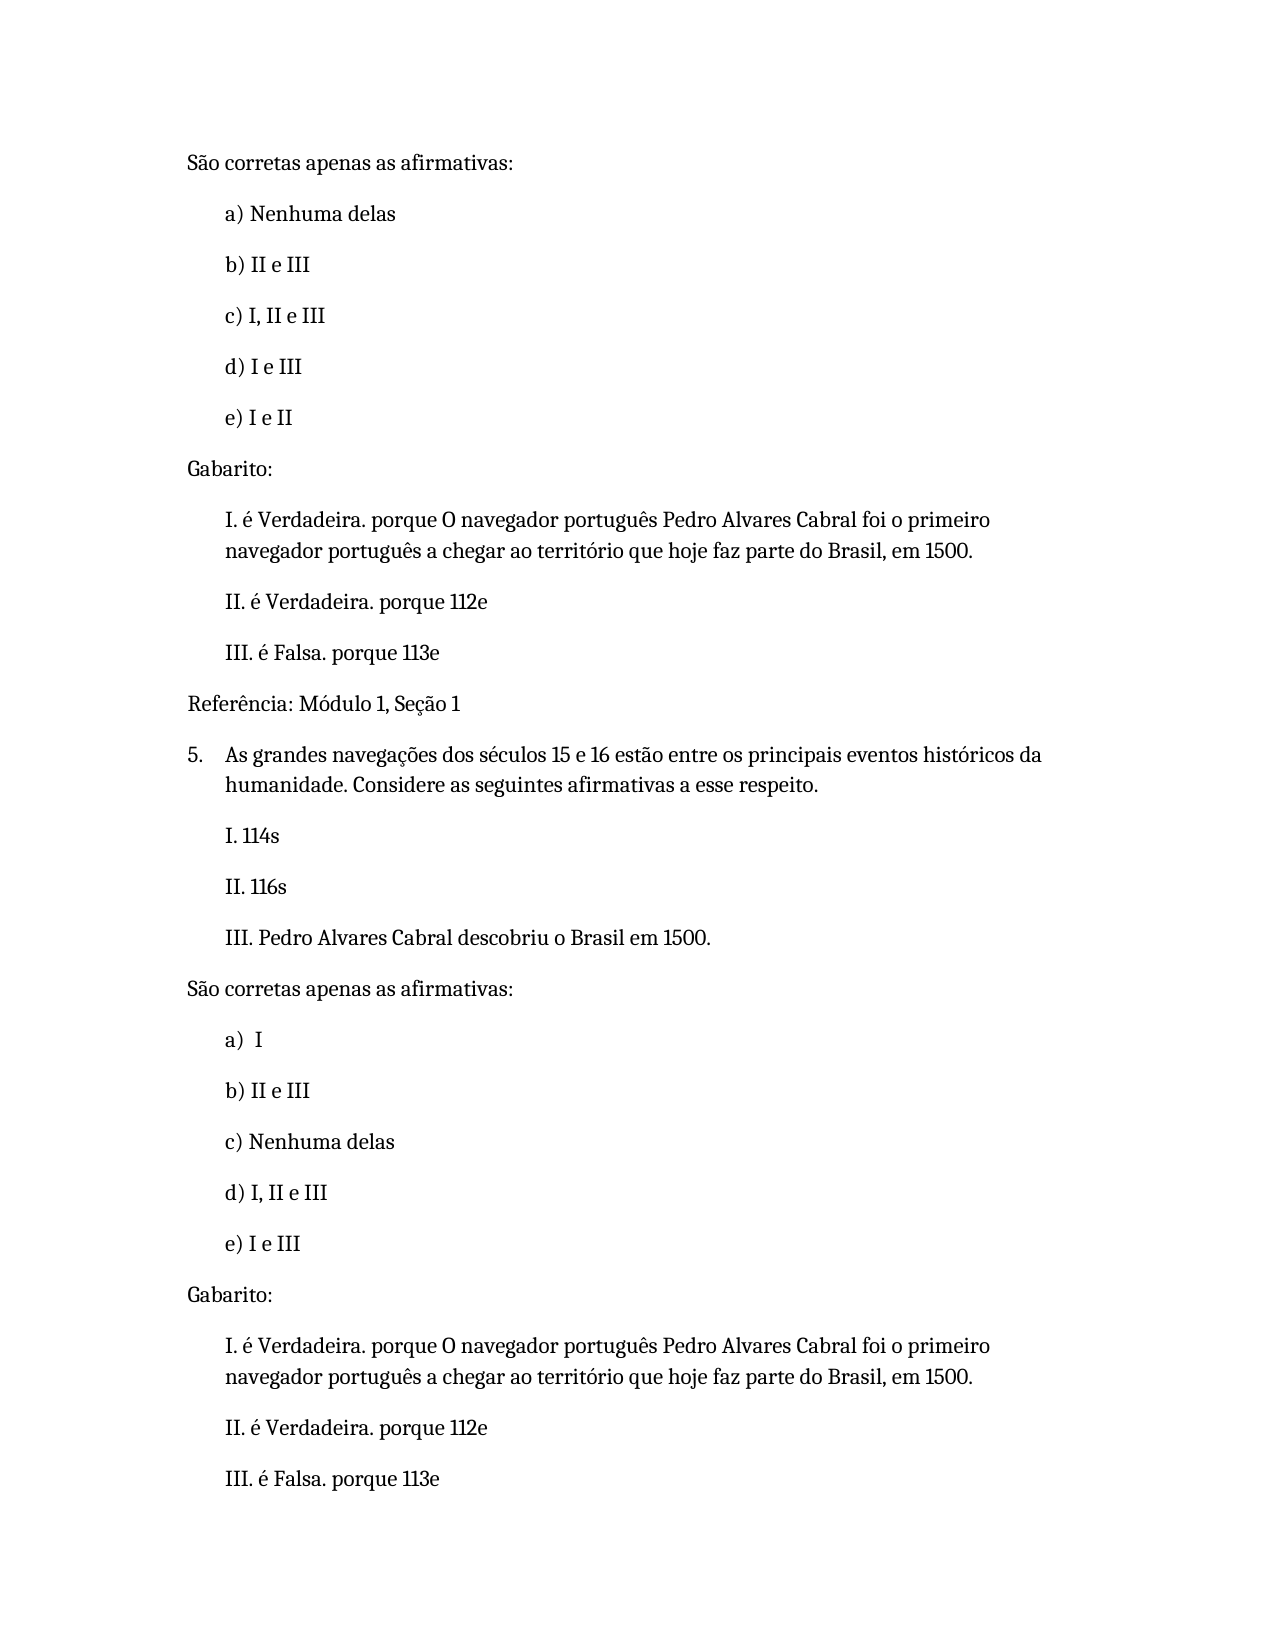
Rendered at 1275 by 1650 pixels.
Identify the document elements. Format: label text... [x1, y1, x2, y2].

text I. é Verdadeira. porque O navegador português Pedro Alvares Cabral foi o primeiro navegador português a chegar ao território que hoje faz parte do Brasil, em 1500. [225, 507, 1087, 564]
text a) Nenhuma delas [225, 201, 1087, 227]
text III. é Falsa. porque 113e [225, 639, 1087, 666]
text III. é Falsa. porque 113e [225, 1466, 1087, 1492]
text Referência: Módulo 1, Seção 1 [187, 691, 1087, 717]
text I. 114s [225, 823, 1087, 849]
text I. é Verdadeira. porque O navegador português Pedro Alvares Cabral foi o primeiro navegador português a chegar ao território que hoje faz parte do Brasil, em 1500. [225, 1333, 1087, 1390]
text Gabarito: [187, 456, 1087, 483]
text a) I [225, 1027, 1087, 1053]
text Gabarito: [187, 1282, 1087, 1309]
text d) I, II e III [225, 1180, 1087, 1207]
text b) II e III [225, 252, 1087, 278]
text II. é Verdadeira. porque 112e [225, 1414, 1087, 1441]
text d) I e III [225, 354, 1087, 381]
text b) II e III [225, 1078, 1087, 1104]
text III. Pedro Alvares Cabral descobriu o Brasil em 1500. [225, 925, 1087, 951]
list As grandes navegações dos séculos 15 e 16 estão entre os principais eventos históricos da humanidade. Considere as seguintes afirmativas a esse respeito. [187, 742, 1087, 798]
text São corretas apenas as afirmativas: [187, 976, 1087, 1002]
text c) Nenhuma delas [225, 1129, 1087, 1156]
text II. 116s [225, 874, 1087, 900]
text c) I, II e III [225, 303, 1087, 329]
text e) I e III [225, 1231, 1087, 1258]
text e) I e II [225, 405, 1087, 432]
text II. é Verdadeira. porque 112e [225, 588, 1087, 615]
text São corretas apenas as afirmativas: [187, 150, 1087, 176]
